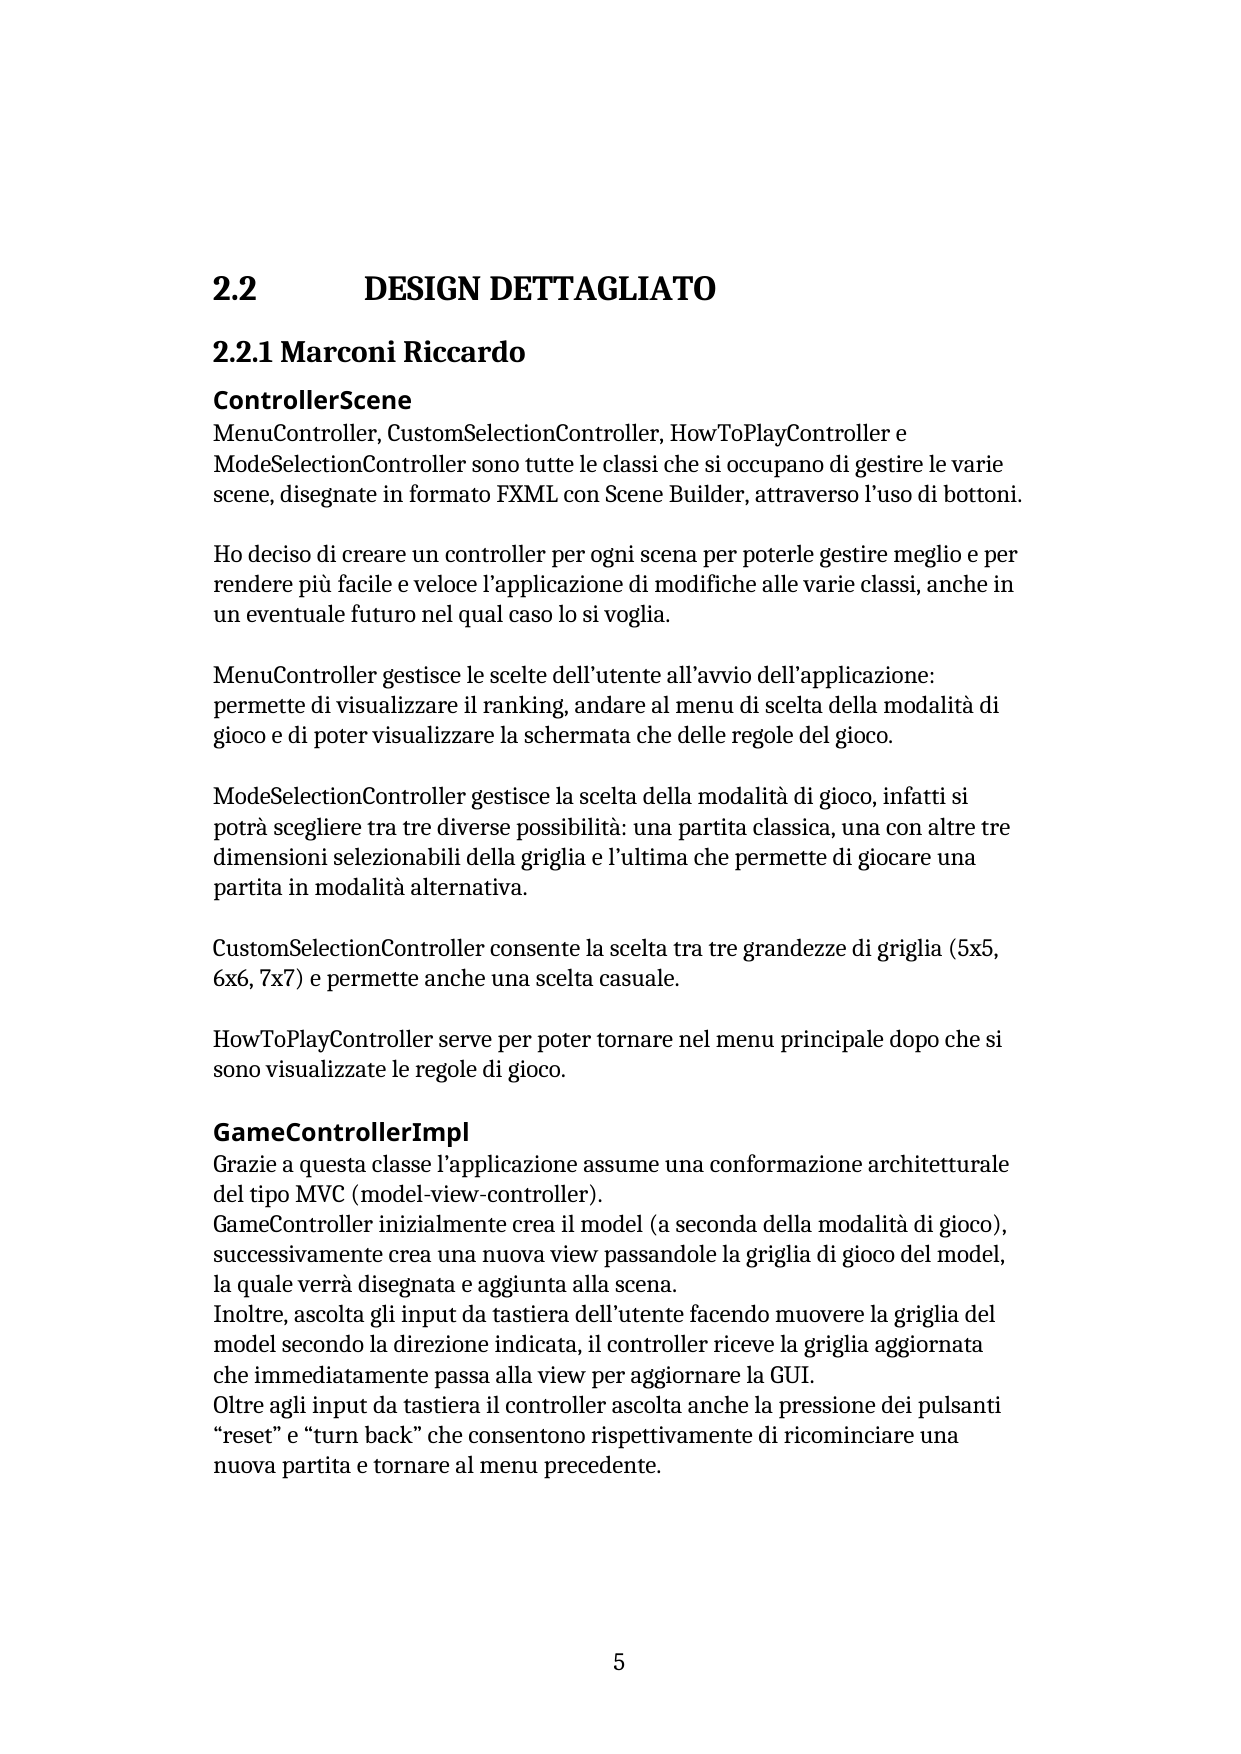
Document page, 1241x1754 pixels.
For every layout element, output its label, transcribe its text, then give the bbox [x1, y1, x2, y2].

text MenuController, CustomSelectionController, HowToPlayController e ModeSelectionController sono tutte le classi che si occupano di gestire le varie scene, disegnate in formato FXML con Scene Builder, attraverso l’uso di bottoni. Ho deciso di creare un controller per ogni scena per poterle gestire meglio e per rendere più facile e veloce l’applicazione di modifiche alle varie classi, anche in un eventuale futuro nel qual caso lo si voglia. [213, 419, 1024, 629]
subtitle 2.2 DESIGN DETTAGLIATO [213, 268, 1024, 309]
text HowToPlayController serve per poter tornare nel menu principale dopo che si sono visualizzate le regole di gioco. [213, 1025, 1024, 1084]
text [213, 1114, 1024, 1479]
text ModeSelectionController gestisce la scelta della modalità di gioco, infatti si potrà scegliere tra tre diverse possibilità: una partita classica, una con altre tre dimensioni selezionabili della griglia e l’ultima che permette di giocare una partita in modalità alternativa. [213, 782, 1024, 901]
text CustomSelectionController consente la scelta tra tre grandezze di griglia (5x5, 6x6, 7x7) e permette anche una scelta casuale. [213, 934, 1024, 992]
subtitle 2.2.1 Marconi Riccardo [213, 334, 1024, 370]
text MenuController gestisce le scelte dell’utente all’avvio dell’applicazione: permette di visualizzare il ranking, andare al menu di scelta della modalità di gioco e di poter visualizzare la schermata che delle regole del gioco. [213, 661, 1024, 750]
subtitle ControllerScene [213, 382, 1024, 416]
